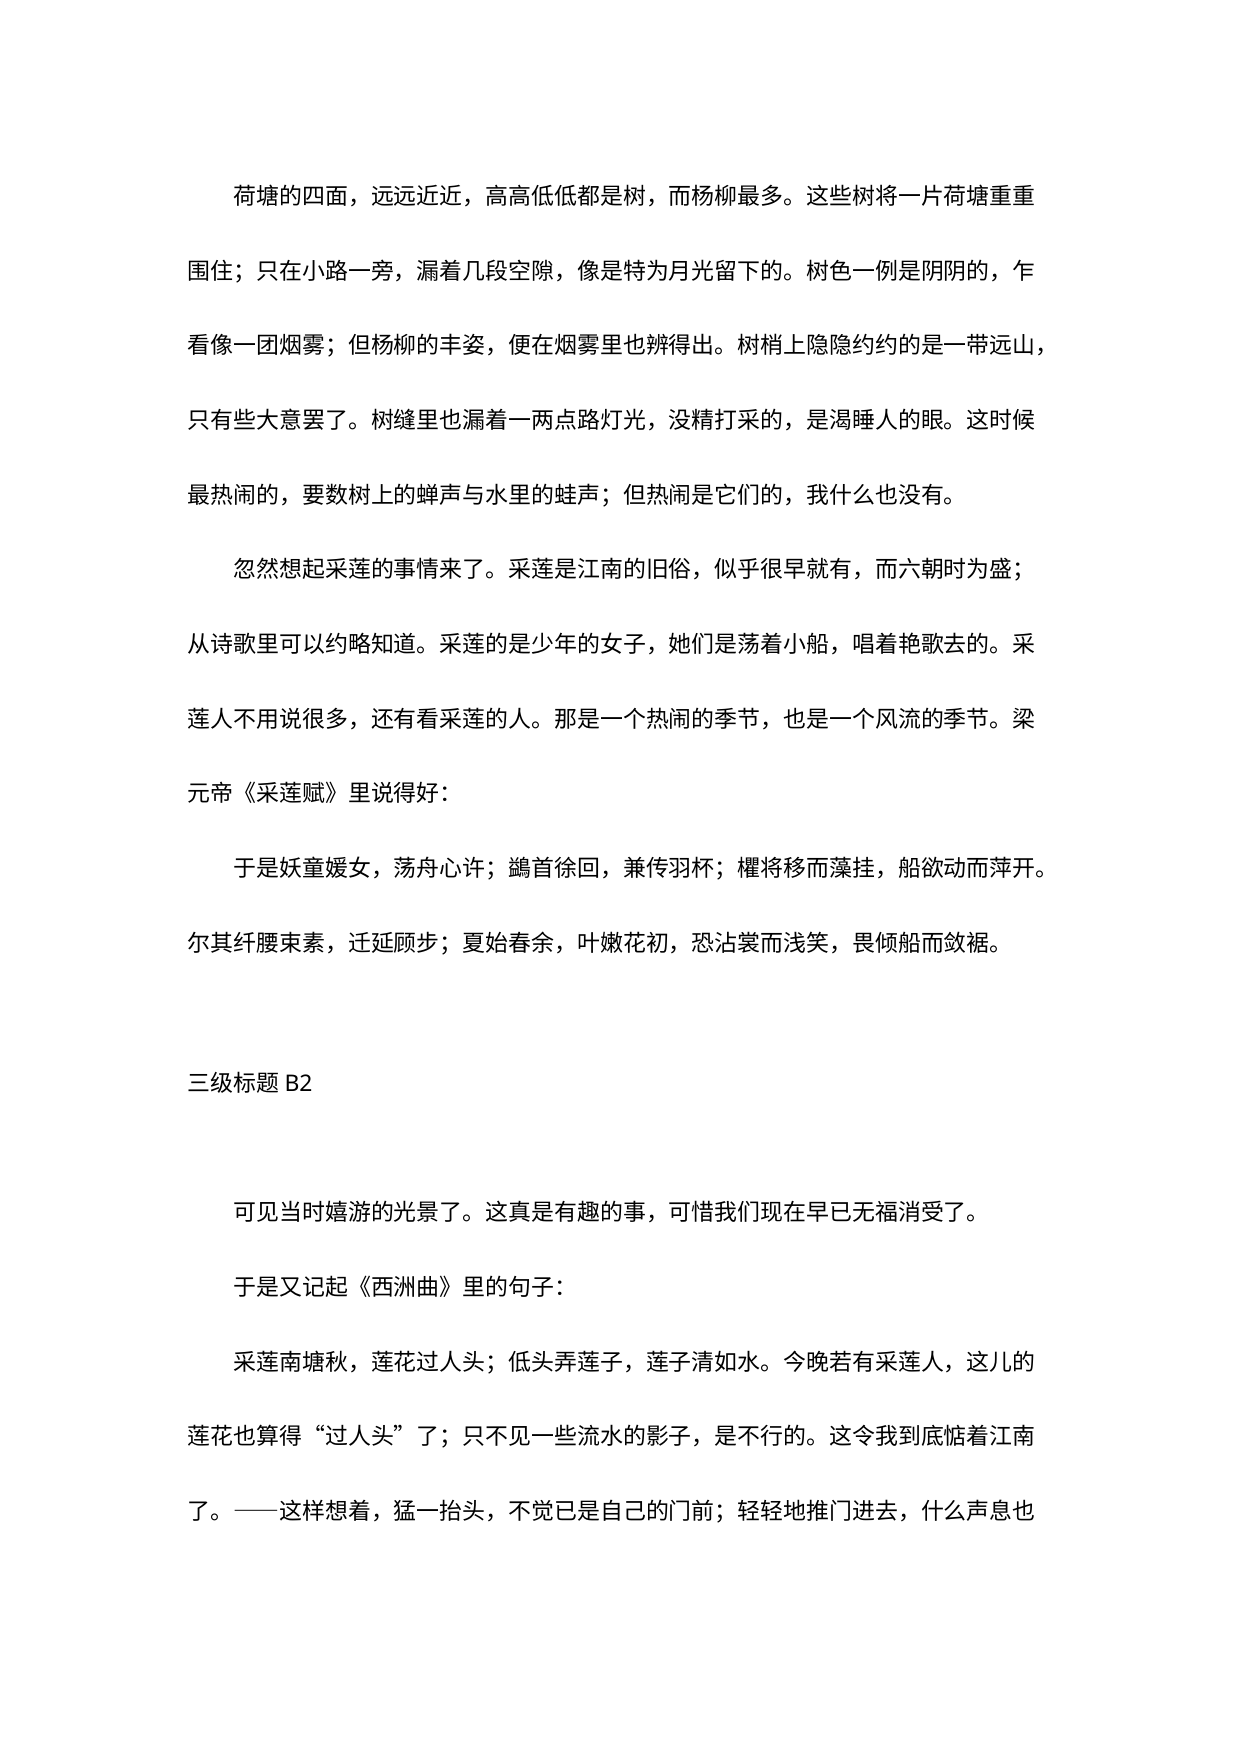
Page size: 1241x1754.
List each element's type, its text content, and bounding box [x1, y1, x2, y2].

text 三级标题 B2 [187, 1049, 1053, 1114]
